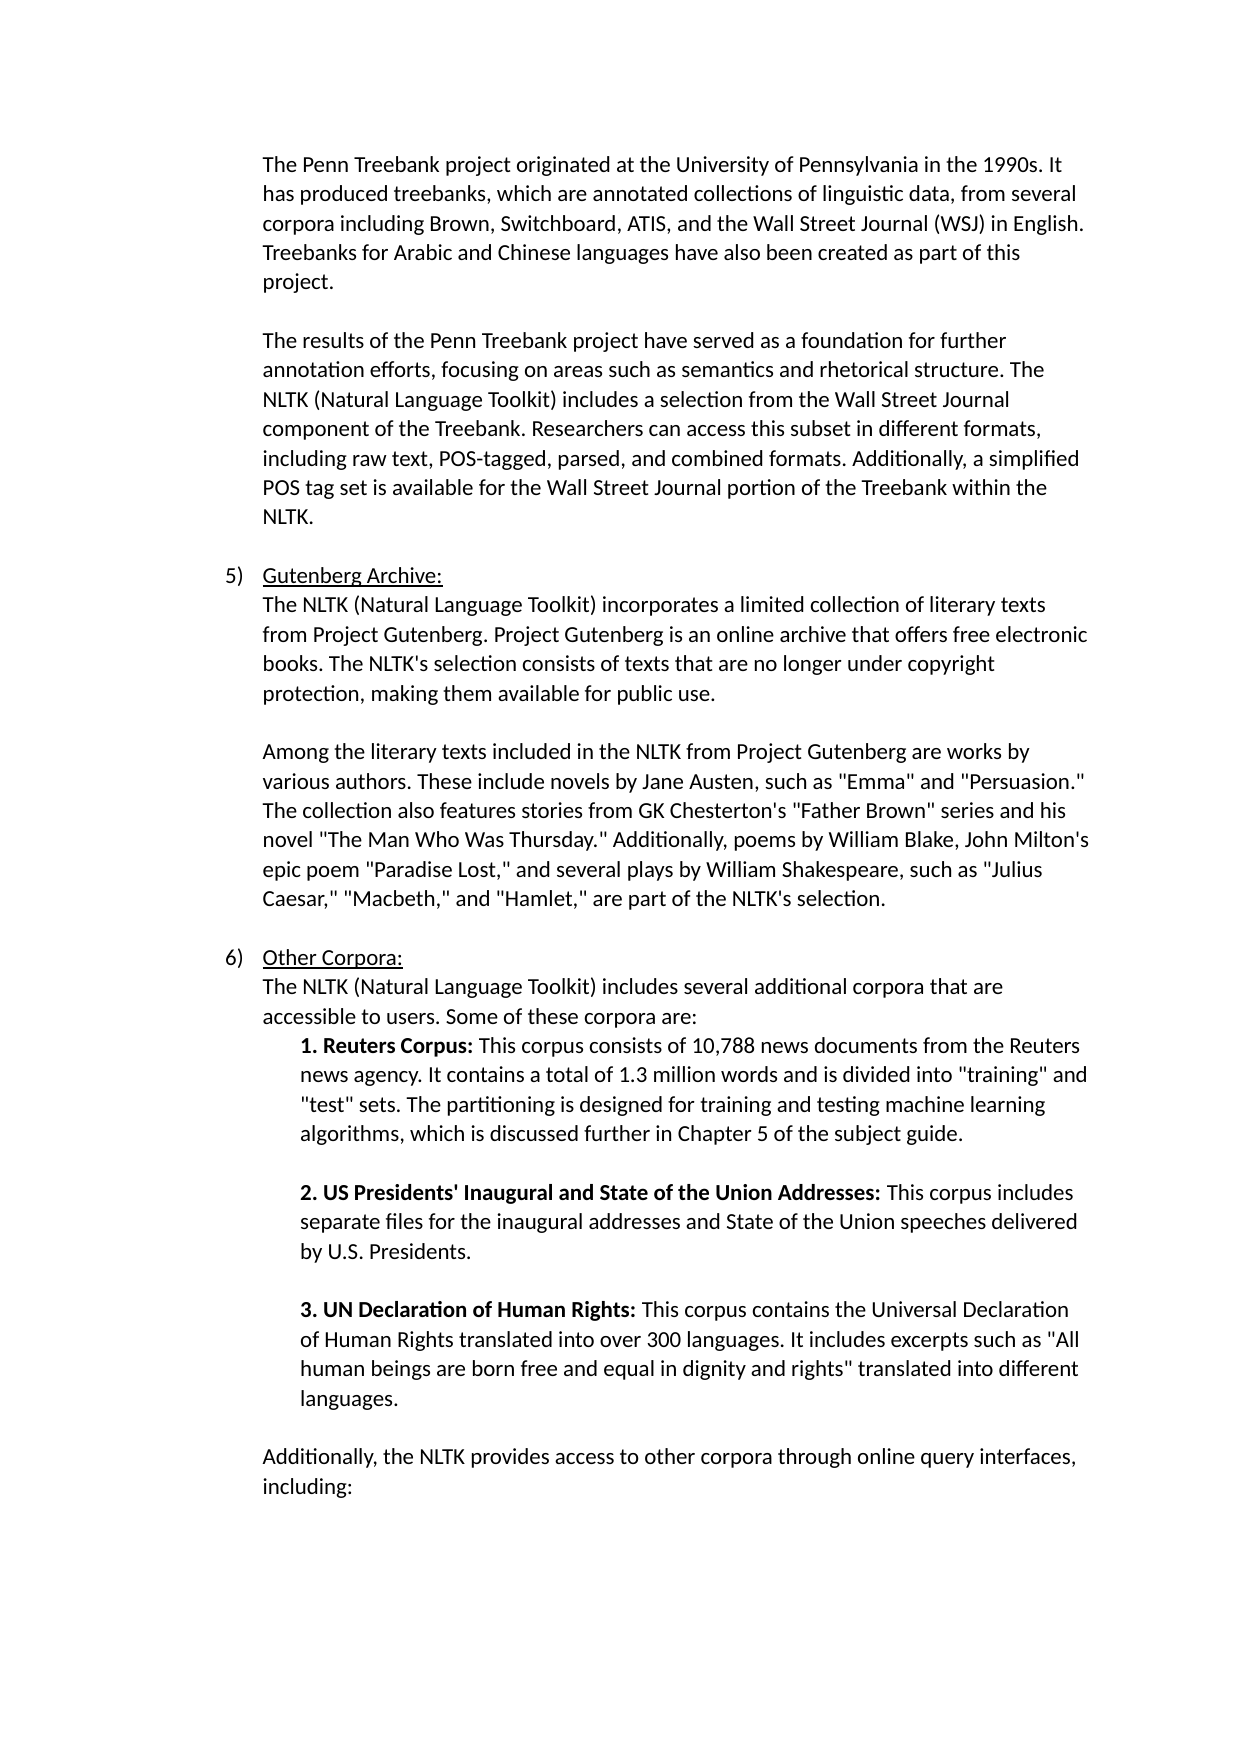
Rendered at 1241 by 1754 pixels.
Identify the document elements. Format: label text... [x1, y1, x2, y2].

list The results of the Penn Treebank project have served as a foundation for further annotation efforts, focusing on areas such as semantics and rhetorical structure. The NLTK (Natural Language Toolkit) includes a selection from the Wall Street Journal component of the Treebank. Researchers can access this subset in different formats, including raw text, POS-tagged, parsed, and combined formats. Additionally, a simplified POS tag set is available for the Wall Street Journal portion of the Treebank within the NLTK. [262, 326, 1090, 531]
list The NLTK (Natural Language Toolkit) includes several additional corpora that are accessible to users. Some of these corpora are: [262, 972, 1090, 1030]
list Other Corpora: [225, 943, 1090, 971]
list 3. UN Declaration of Human Rights: This corpus contains the Universal Declaration of Human Rights translated into over 300 languages. It includes excerpts such as "All human beings are born free and equal in dignity and rights" translated into different languages. [300, 1296, 1090, 1412]
list Among the literary texts included in the NLTK from Project Gutenberg are works by various authors. These include novels by Jane Austen, such as "Emma" and "Persuasion." The collection also features stories from GK Chesterton's "Father Brown" series and his novel "The Man Who Was Thursday." Additionally, poems by William Blake, John Milton's epic poem "Paradise Lost," and several plays by William Shakespeare, such as "Julius Caesar," "Macbeth," and "Hamlet," are part of the NLTK's selection. [262, 737, 1090, 912]
list The Penn Treebank project originated at the University of Pennsylvania in the 1990s. It has produced treebanks, which are annotated collections of linguistic data, from several corpora including Brown, Switchboard, ATIS, and the Wall Street Journal (WSJ) in English. Treebanks for Arabic and Chinese languages have also been created as part of this project. [262, 150, 1090, 296]
list 2. US Presidents' Inaugural and State of the Union Addresses: This corpus includes separate files for the inaugural addresses and State of the Union speeches delivered by U.S. Presidents. [300, 1178, 1090, 1265]
list The NLTK (Natural Language Toolkit) incorporates a limited collection of literary texts from Project Gutenberg. Project Gutenberg is an online archive that offers free electronic books. The NLTK's selection consists of texts that are no longer under copyright protection, making them available for public use. [262, 591, 1090, 707]
list Gutenberg Archive: [225, 561, 1090, 589]
list 1. Reuters Corpus: This corpus consists of 10,788 news documents from the Reuters news agency. It contains a total of 1.3 million words and is divided into "training" and "test" sets. The partitioning is designed for training and testing machine learning algorithms, which is discussed further in Chapter 5 of the subject guide. [300, 1031, 1090, 1147]
list Additionally, the NLTK provides access to other corpora through online query interfaces, including: [262, 1442, 1090, 1500]
